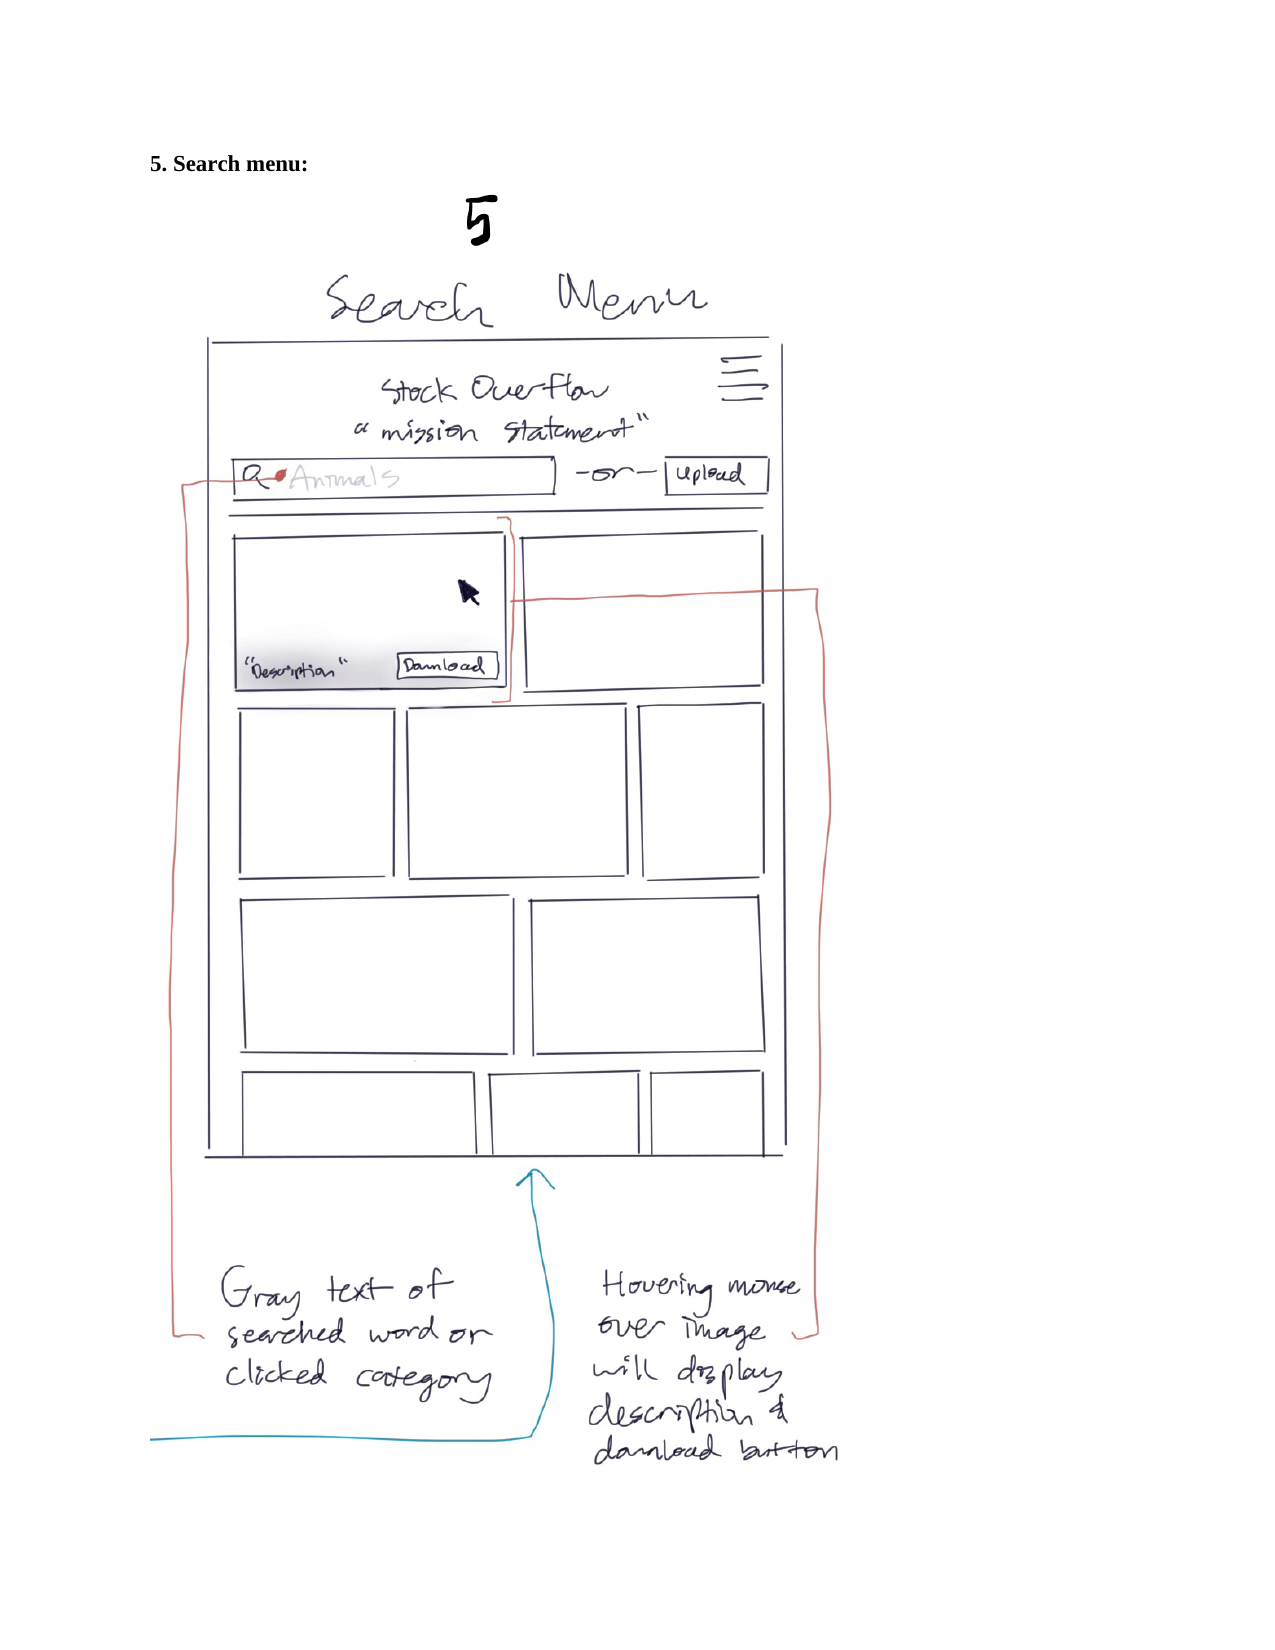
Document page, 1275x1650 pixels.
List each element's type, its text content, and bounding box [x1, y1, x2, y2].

picture [150, 180, 884, 1487]
text 5. Search menu: [150, 150, 1125, 176]
